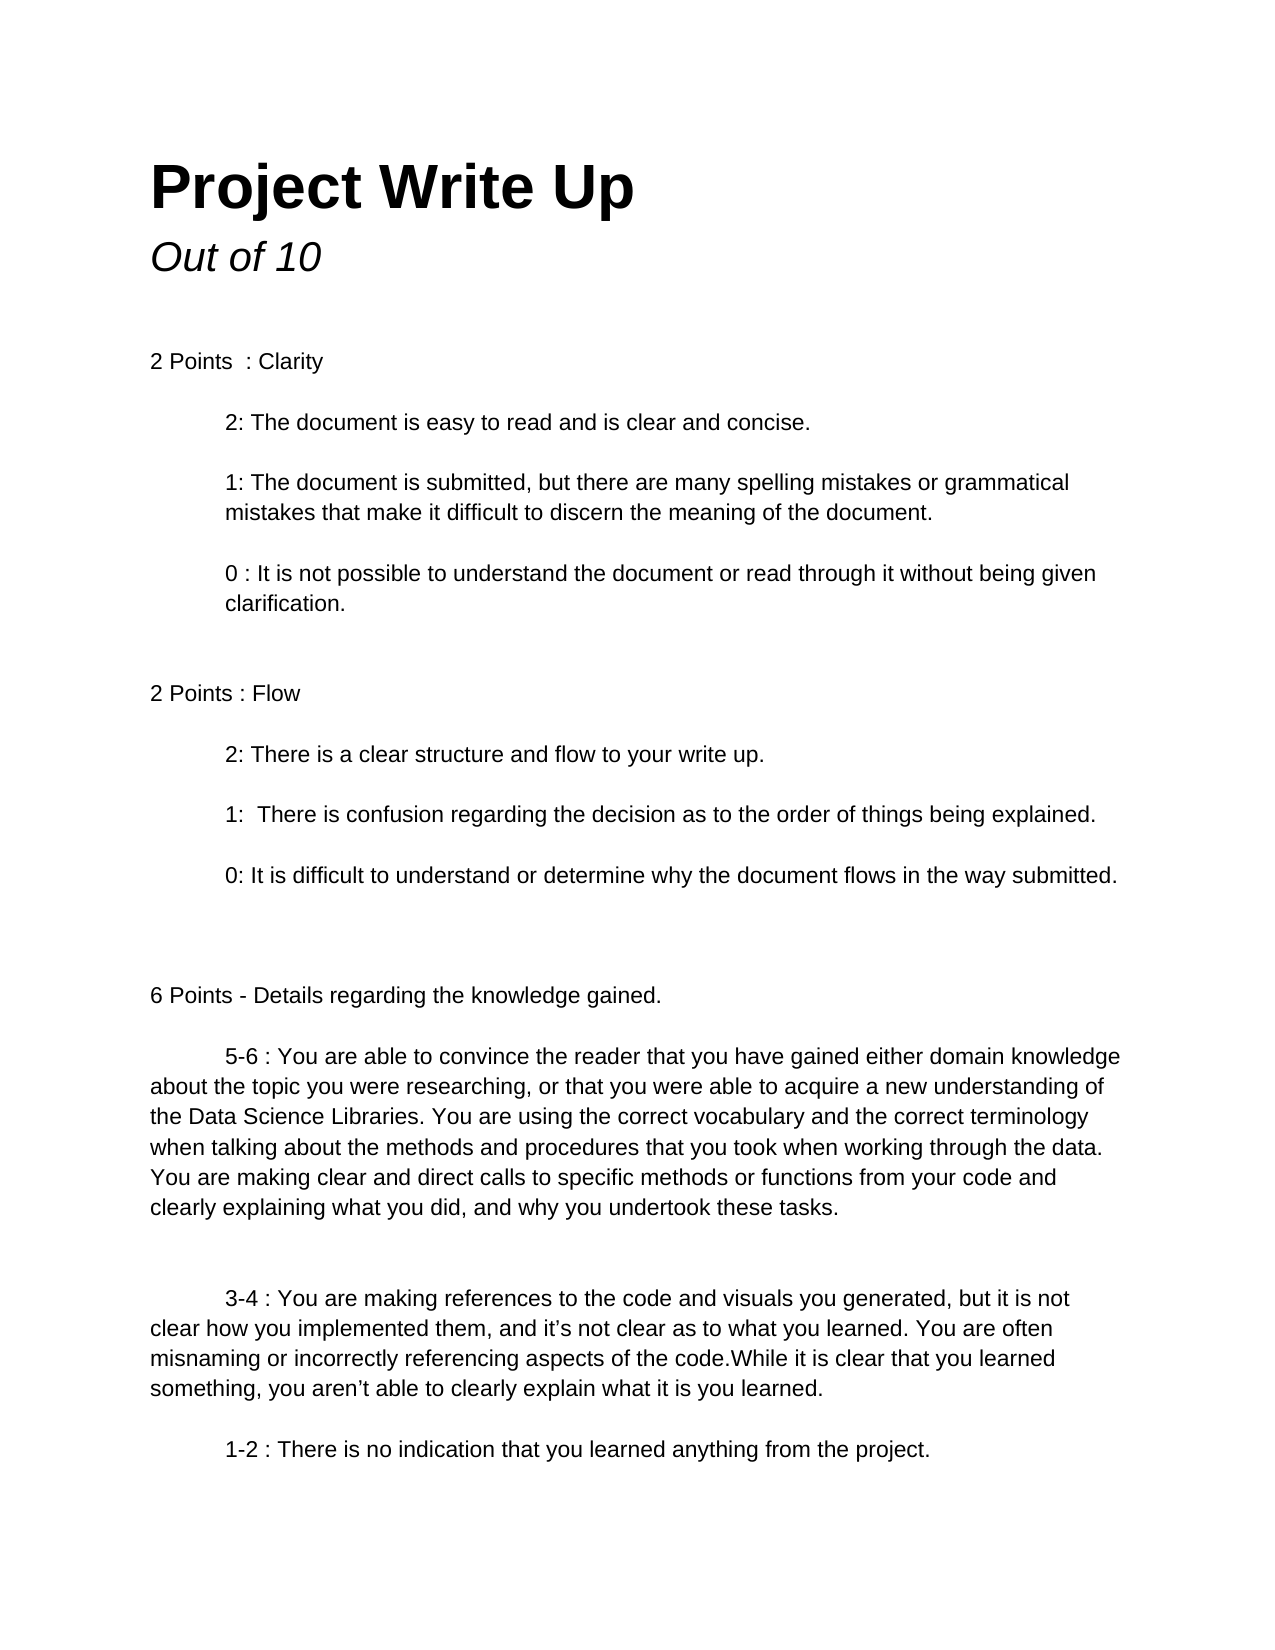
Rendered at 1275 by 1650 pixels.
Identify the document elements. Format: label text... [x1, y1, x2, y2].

text 2: The document is easy to read and is clear and concise. [150, 408, 1125, 435]
text 2 Points : Clarity [150, 348, 1125, 374]
text 2 Points : Flow [150, 680, 1125, 707]
text 6 Points - Details regarding the knowledge gained. [150, 982, 1125, 1009]
text 3-4 : You are making references to the code and visuals you generated, but it is not clear how you implemented them, and it’s not clear as to what you learned. You are often misnaming or incorrectly referencing aspects of the code.While it is clear that you learned something, you aren’t able to clearly explain what it is you learned. [150, 1284, 1125, 1402]
text 1: The document is submitted, but there are many spelling mistakes or grammatical mistakes that make it difficult to discern the meaning of the document. [225, 469, 1125, 526]
text 5-6 : You are able to convince the reader that you have gained either domain knowledge about the topic you were researching, or that you were able to acquire a new understanding of the Data Science Libraries. You are using the correct vocabulary and the correct terminology when talking about the methods and procedures that you took when working through the data. You are making clear and direct calls to specific methods or functions from your code and clearly explaining what you did, and why you undertook these tasks. [150, 1043, 1125, 1220]
text 1-2 : There is no indication that you learned anything from the project. [150, 1436, 1125, 1462]
text 0 : It is not possible to understand the document or read through it without being given clarification. [225, 559, 1125, 616]
text 2: There is a clear structure and flow to your write up. [225, 741, 1125, 767]
text Project Write Up [150, 150, 1125, 222]
text Out of 10 [150, 233, 1125, 281]
text 0: It is difficult to understand or determine why the document flows in the way submitted. [225, 862, 1125, 888]
text 1: There is confusion regarding the decision as to the order of things being explained. [225, 801, 1125, 828]
